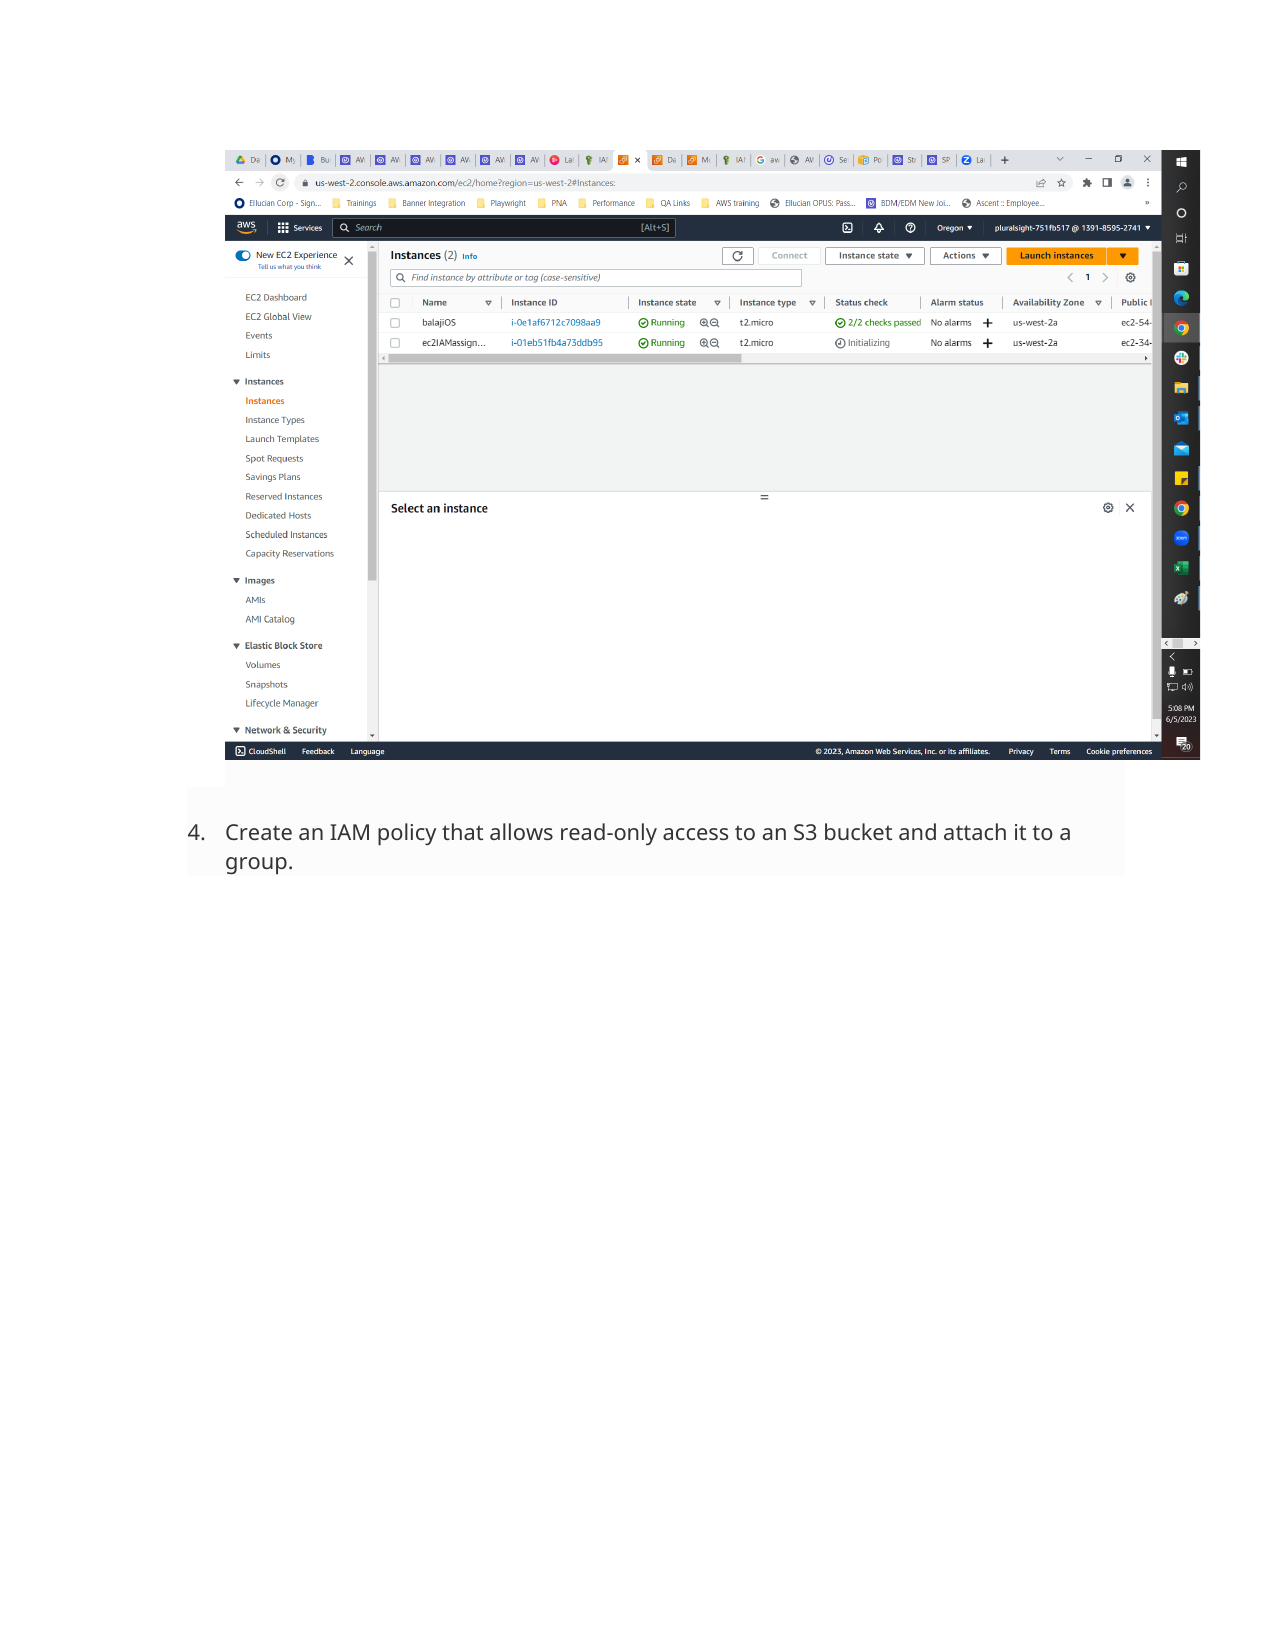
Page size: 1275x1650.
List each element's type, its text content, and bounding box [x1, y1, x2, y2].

list Create an IAM policy that allows read-only access to an S3 bucket and attach it to a group. [187, 817, 1125, 876]
picture [225, 150, 1200, 760]
